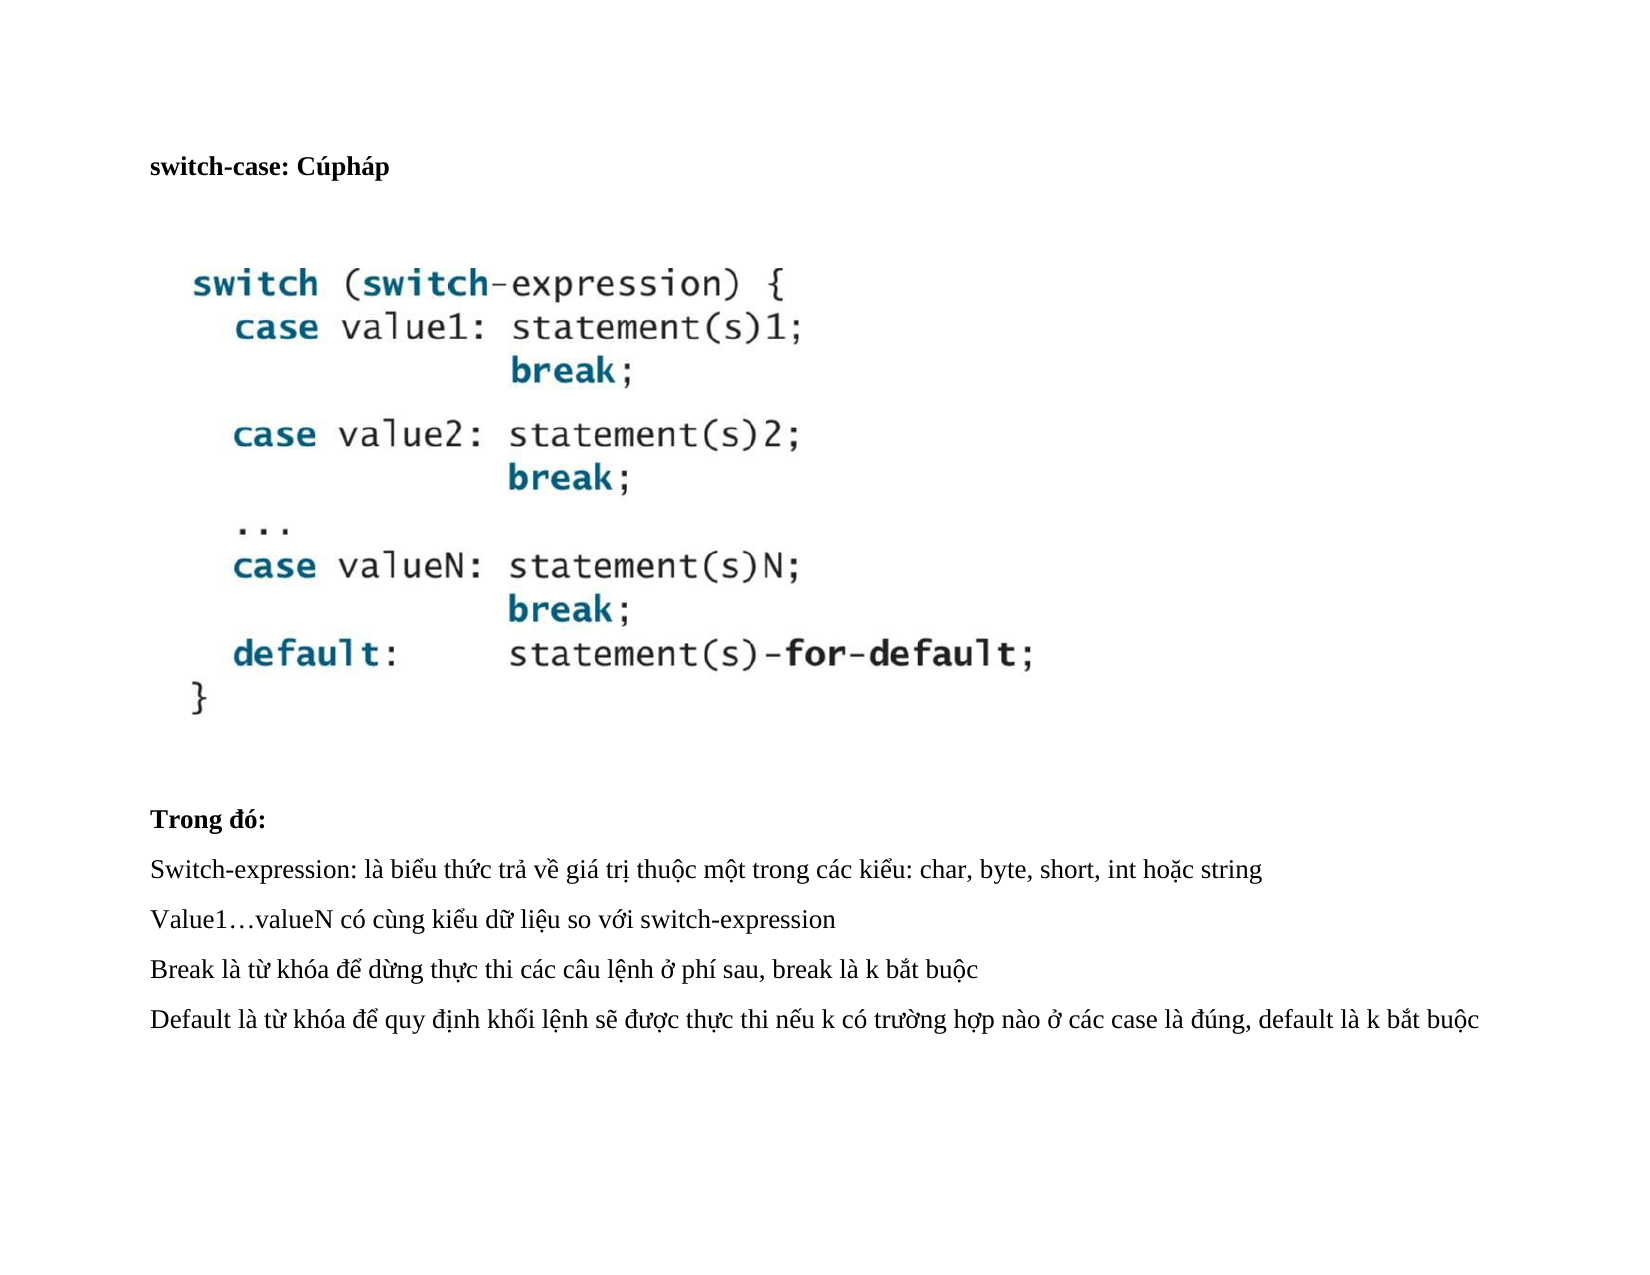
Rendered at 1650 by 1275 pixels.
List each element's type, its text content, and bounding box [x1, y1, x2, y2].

text Value1…valueN có cùng kiểu dữ liệu so với switch-expression [150, 903, 1500, 934]
text Default là từ khóa để quy định khối lệnh sẽ được thực thi nếu k có trường hợp nào ở các case là đúng, default là k bắt buộc [150, 1003, 1500, 1035]
text Break là từ khóa để dừng thực thi các câu lệnh ở phí sau, break là k bắt buộc [150, 953, 1500, 984]
text Switch-expression: là biểu thức trả về giá trị thuộc một trong các kiểu: char, byte, short, int hoặc string [150, 853, 1500, 884]
text switch-case: Cúpháp [150, 150, 1500, 181]
text Trong đó: [150, 803, 1500, 834]
picture [191, 268, 1031, 715]
